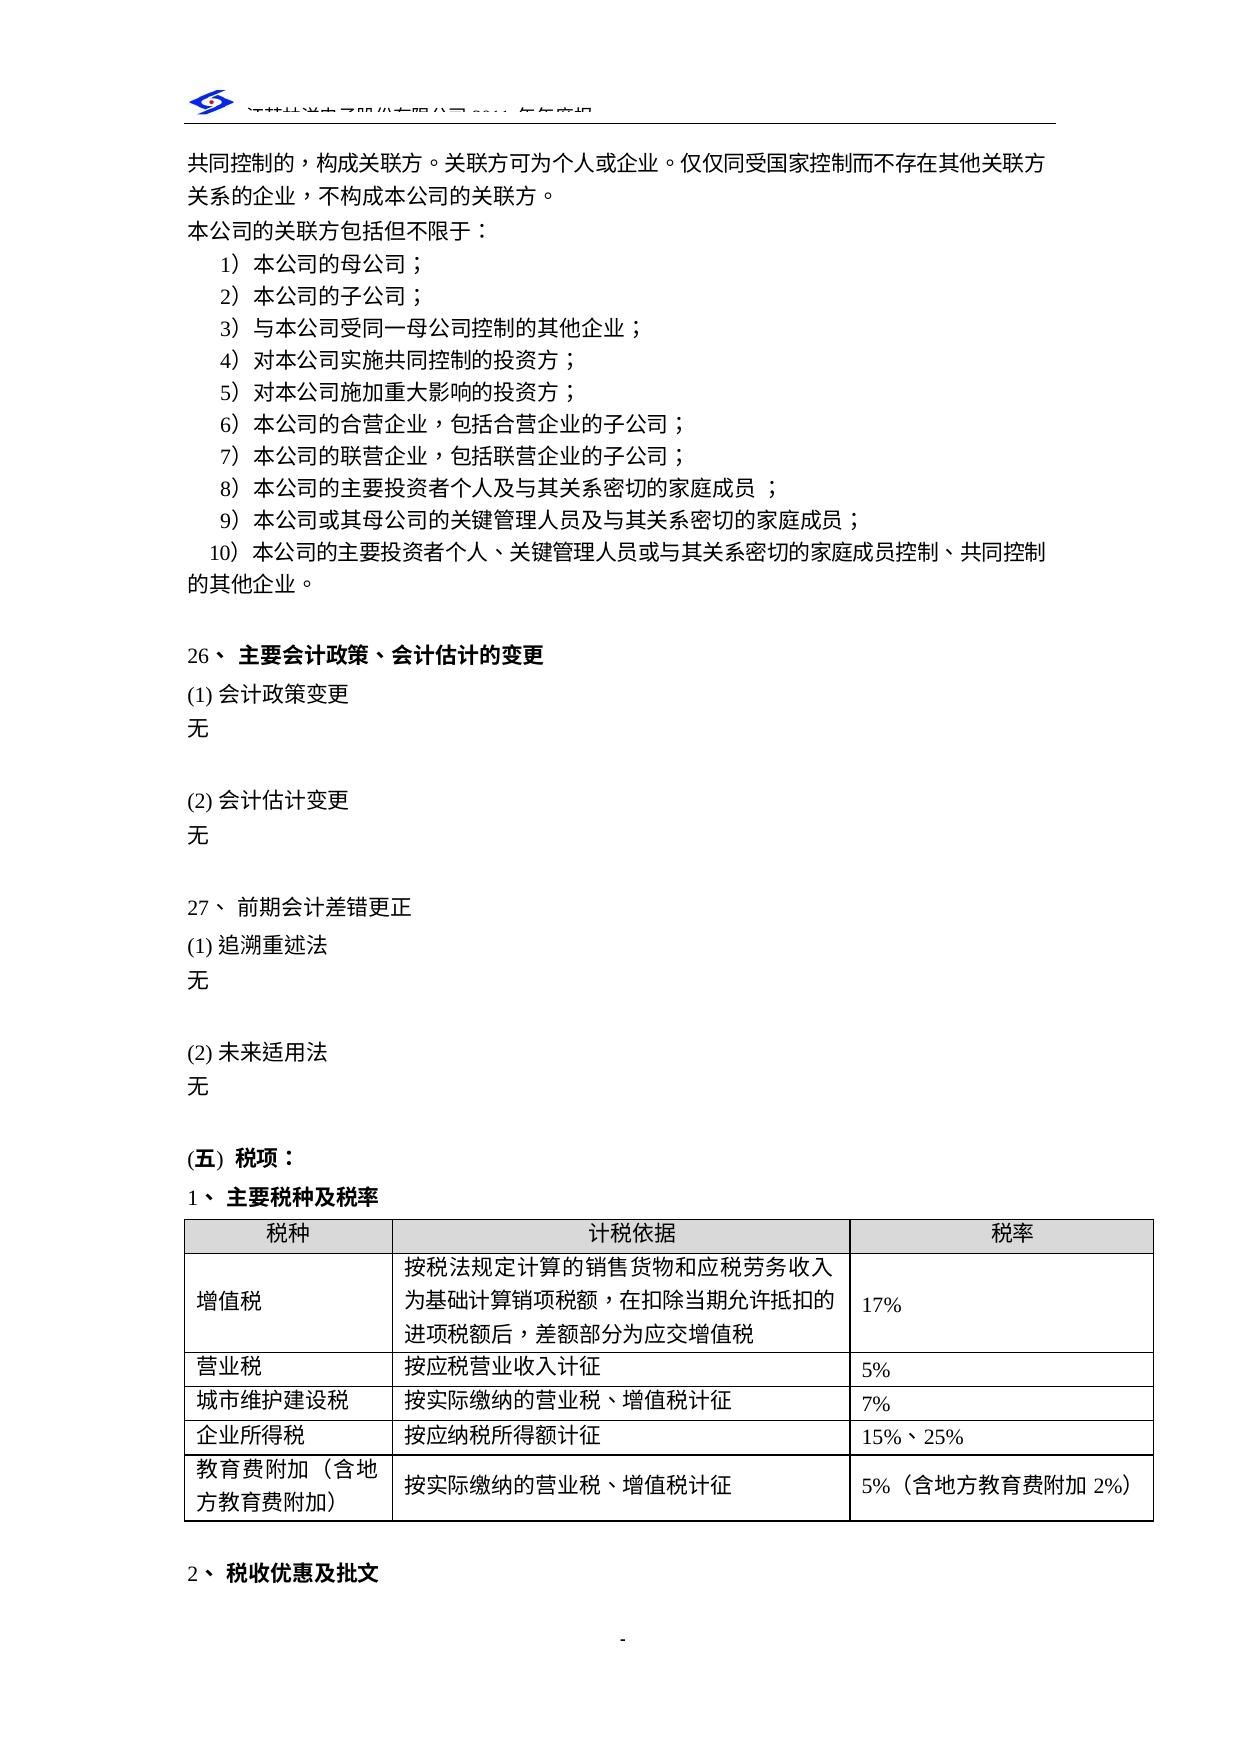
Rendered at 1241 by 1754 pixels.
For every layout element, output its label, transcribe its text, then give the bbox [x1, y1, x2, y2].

text 2、 税收优惠及批文 [187, 1558, 1063, 1587]
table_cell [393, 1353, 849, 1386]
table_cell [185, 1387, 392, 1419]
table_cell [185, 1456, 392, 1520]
text (五) 税项： [187, 1143, 1063, 1173]
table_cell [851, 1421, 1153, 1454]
text 共同控制的，构成关联方。关联方可为个人或企业。仅仅同受国家控制而不存在其他关联方 关系的企业，不构成本公司的关联方。 [187, 148, 1063, 211]
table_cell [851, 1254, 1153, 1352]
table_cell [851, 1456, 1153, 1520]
text 2）本公司的子公司； [220, 281, 1063, 311]
text 10）本公司的主要投资者个人、关键管理人员或与其关系密切的家庭成员控制、共同控制 的其他企业。 [187, 537, 1063, 598]
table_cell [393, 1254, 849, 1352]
text (1) 追溯重述法 无 [187, 930, 348, 994]
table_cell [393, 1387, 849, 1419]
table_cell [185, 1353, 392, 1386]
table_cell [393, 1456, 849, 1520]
text 3）与本公司受同一母公司控制的其他企业； [220, 313, 1063, 343]
text 9）本公司或其母公司的关键管理人员及与其关系密切的家庭成员； [220, 505, 1063, 535]
text 27、 前期会计差错更正 [187, 892, 1063, 922]
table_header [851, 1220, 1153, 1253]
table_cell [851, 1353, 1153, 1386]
text (2) 未来适用法 无 [187, 1037, 348, 1101]
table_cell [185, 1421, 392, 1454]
subtitle 1、 主要税种及税率 [187, 1182, 1063, 1212]
text 1）本公司的母公司； [220, 249, 1063, 279]
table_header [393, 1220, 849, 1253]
text (2) 会计估计变更 无 [187, 785, 369, 849]
text 8）本公司的主要投资者个人及与其关系密切的家庭成员 ； [220, 473, 1063, 503]
subtitle 26、 主要会计政策、会计估计的变更 [187, 640, 1063, 670]
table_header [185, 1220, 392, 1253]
text 7）本公司的联营企业，包括联营企业的子公司； [220, 441, 1063, 471]
text (1) 会计政策变更 无 [187, 679, 369, 743]
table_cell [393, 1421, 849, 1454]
text 6）本公司的合营企业，包括合营企业的子公司； [220, 409, 1063, 439]
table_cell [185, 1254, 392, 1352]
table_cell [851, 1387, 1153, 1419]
text 4）对本公司实施共同控制的投资方； [220, 345, 1063, 375]
text 5）对本公司施加重大影响的投资方； [220, 377, 1063, 407]
picture [186, 88, 237, 116]
text 本公司的关联方包括但不限于： [187, 216, 1063, 246]
